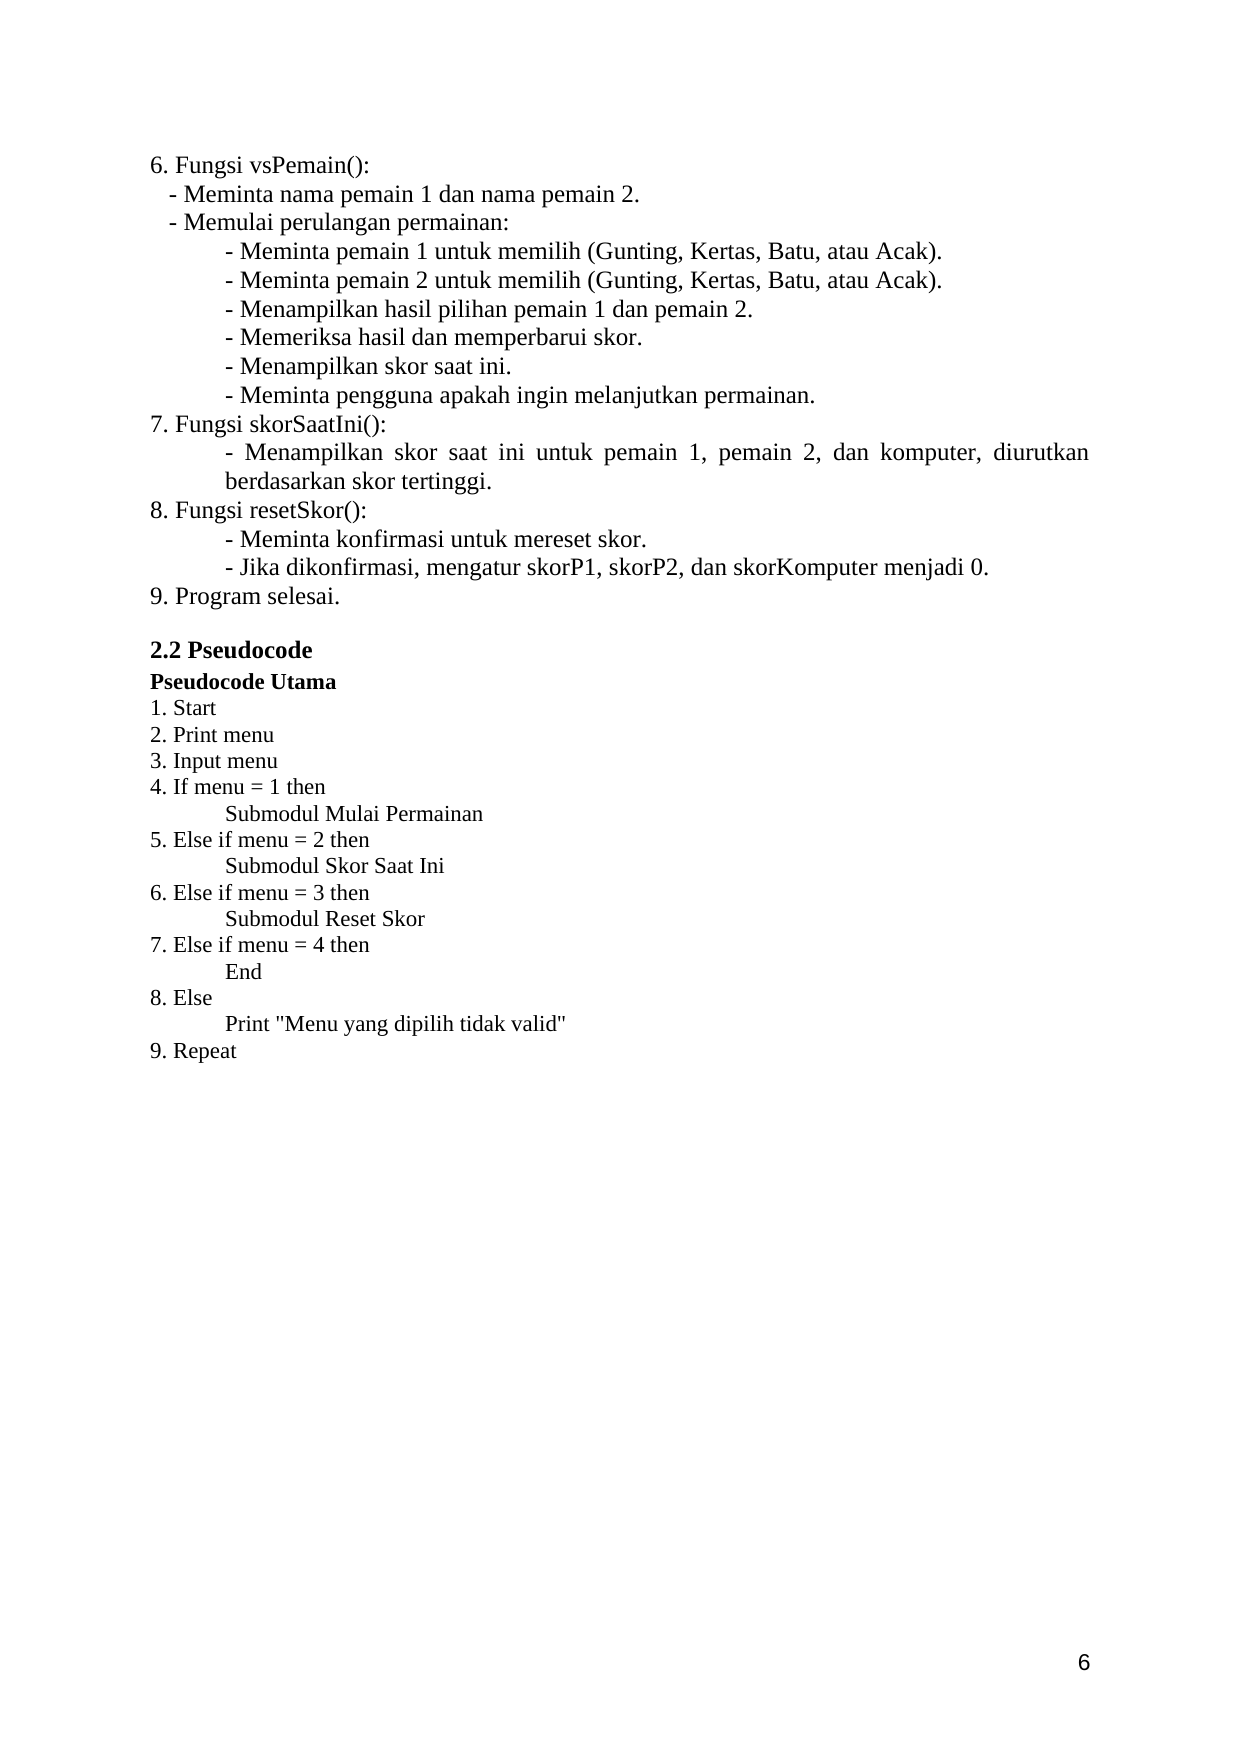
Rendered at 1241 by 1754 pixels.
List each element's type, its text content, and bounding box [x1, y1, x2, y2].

text - Memeriksa hasil dan memperbarui skor. [150, 322, 1090, 351]
text 7. Else if menu = 4 then [150, 931, 1090, 958]
text 9. Program selesai. [150, 581, 1090, 610]
text 3. Input menu [150, 747, 1090, 773]
text - Meminta konfirmasi untuk mereset skor. [225, 524, 1090, 552]
text - Menampilkan hasil pilihan pemain 1 dan pemain 2. [150, 294, 1090, 322]
text 1. Start [150, 694, 1090, 721]
text 7. Fungsi skorSaatIni(): [150, 409, 1090, 437]
text - Memulai perulangan permainan: [150, 207, 1090, 236]
text Print "Menu yang dipilih tidak valid" [150, 1011, 1090, 1037]
text - Menampilkan skor saat ini. [150, 351, 1090, 380]
subtitle 2.2 Pseudocode [150, 635, 1090, 664]
text 8. Else [150, 984, 1090, 1011]
text Submodul Skor Saat Ini [150, 852, 1090, 879]
text Pseudocode Utama [150, 668, 1090, 694]
text - Meminta pengguna apakah ingin melanjutkan permainan. [150, 380, 1090, 409]
text 6. Fungsi vsPemain(): [150, 150, 1090, 179]
text 2. Print menu [150, 721, 1090, 747]
text - Meminta nama pemain 1 dan nama pemain 2. [150, 179, 1090, 207]
text 4. If menu = 1 then [150, 773, 1090, 800]
text - Menampilkan skor saat ini untuk pemain 1, pemain 2, dan komputer, diurutkan berdasarkan skor tertinggi. [225, 437, 1090, 495]
text - Meminta pemain 2 untuk memilih (Gunting, Kertas, Batu, atau Acak). [150, 265, 1090, 294]
text 9. Repeat [150, 1037, 1090, 1063]
text End [150, 958, 1090, 984]
text 6. Else if menu = 3 then [150, 879, 1090, 905]
text 5. Else if menu = 2 then [150, 826, 1090, 852]
text - Jika dikonfirmasi, mengatur skorP1, skorP2, dan skorKomputer menjadi 0. [225, 552, 1090, 581]
text Submodul Mulai Permainan [150, 800, 1090, 826]
text 8. Fungsi resetSkor(): [150, 495, 1090, 524]
text - Meminta pemain 1 untuk memilih (Gunting, Kertas, Batu, atau Acak). [150, 236, 1090, 265]
text Submodul Reset Skor [150, 905, 1090, 931]
